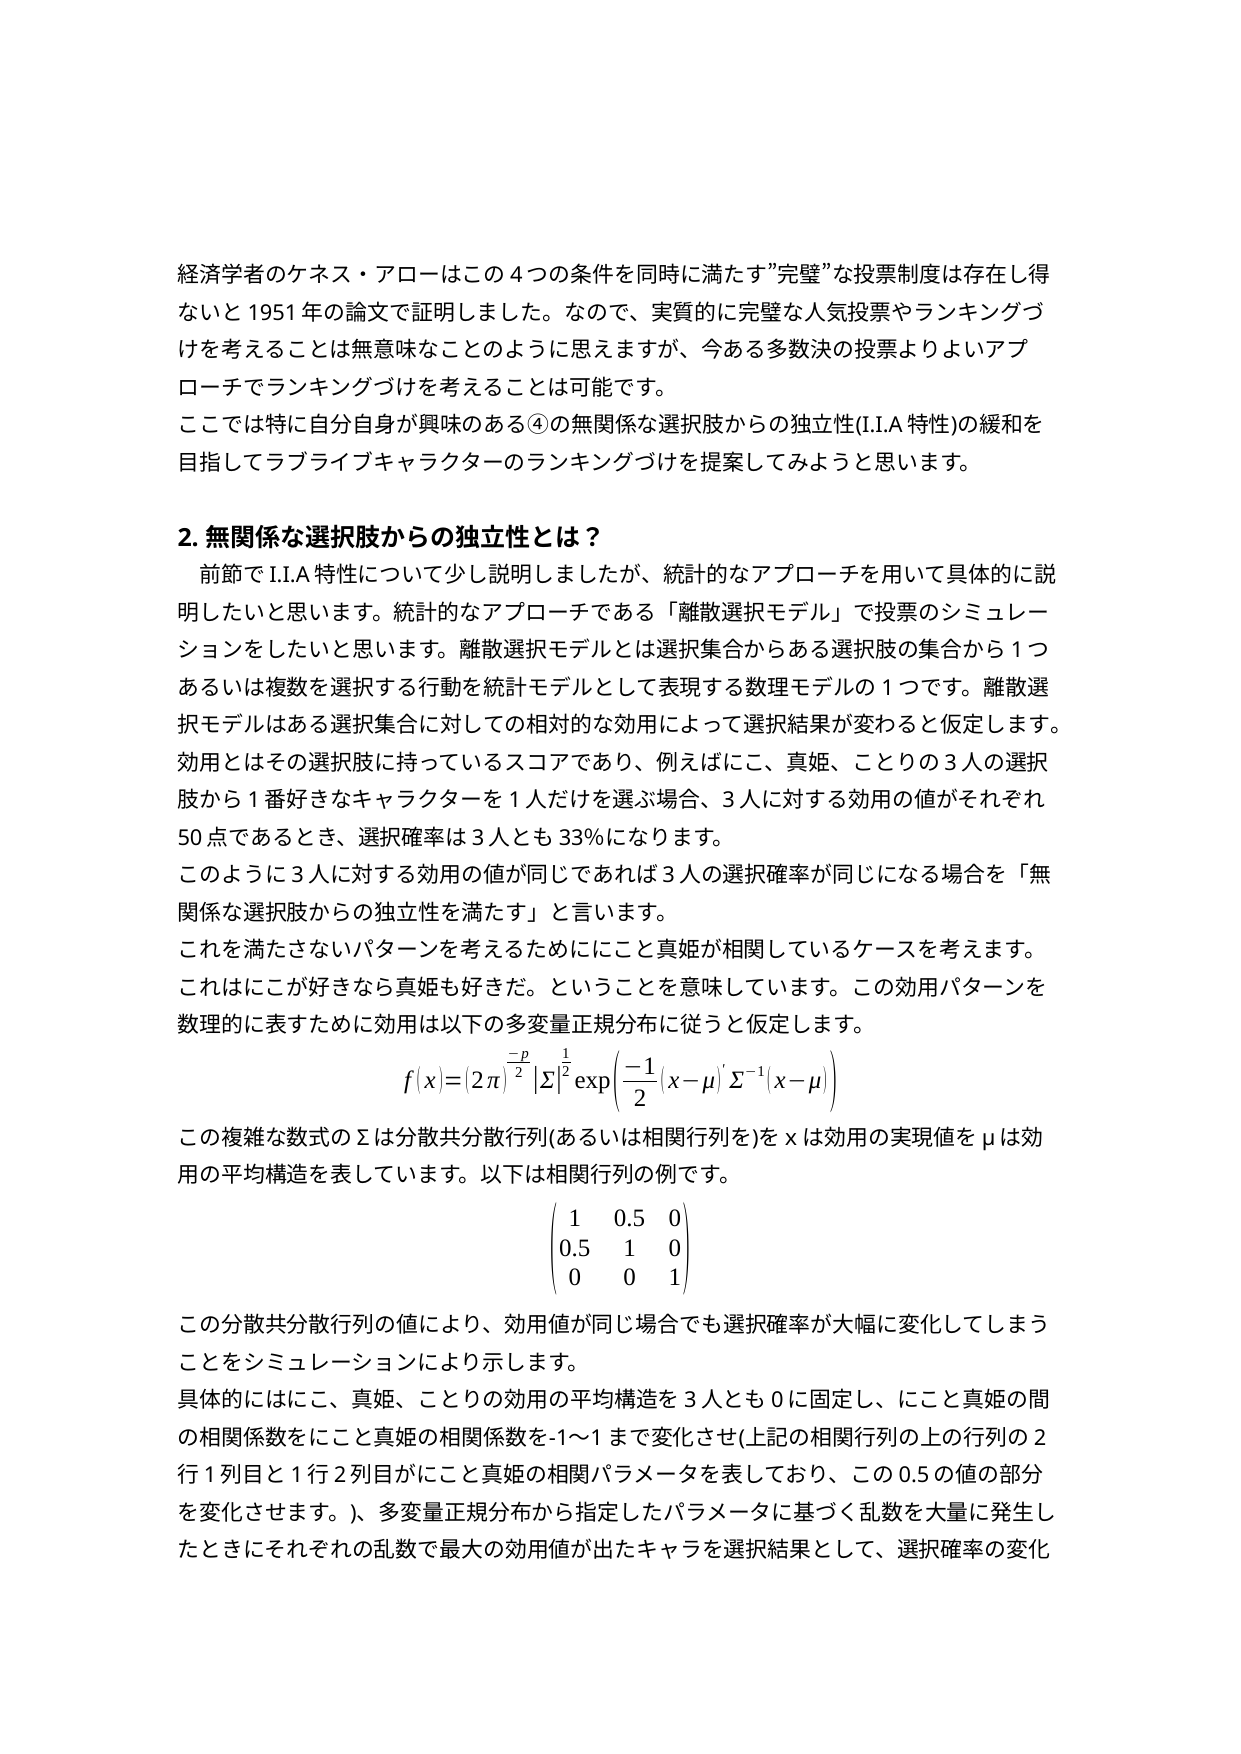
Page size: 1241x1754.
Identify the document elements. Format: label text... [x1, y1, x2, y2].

text この分散共分散行列の値により、効用値が同じ場合でも選択確率が大幅に変化してしまうことをシミュレーションにより示します。 [177, 1304, 1063, 1379]
text ここでは特に自分自身が興味のある④の無関係な選択肢からの独立性(I.I.A特性)の緩和を目指してラブライブキャラクターのランキングづけを提案してみようと思います。 [177, 404, 1063, 479]
text 2. 無関係な選択肢からの独立性とは？ 前節でI.I.A特性について少し説明しましたが、統計的なアプローチを用いて具体的に説明したいと思います。統計的なアプローチである「離散選択モデル」で投票のシミュレーションをしたいと思います。離散選択モデルとは選択集合からある選択肢の集合から1つあるいは複数を選択する行動を統計モデルとして表現する数理モデルの1つです。離散選択モデルはある選択集合に対しての相対的な効用によって選択結果が変わると仮定します。効用とはその選択肢に持っているスコアであり、例えばにこ、真姫、ことりの3人の選択肢から1番好きなキャラクターを1人だけを選ぶ場合、3人に対する効用の値がそれぞれ50点であるとき、選択確率は3人とも33％になります。 [177, 517, 1063, 854]
text これを満たさないパターンを考えるためににこと真姫が相関しているケースを考えます。これはにこが好きなら真姫も好きだ。ということを意味しています。この効用パターンを数理的に表すために効用は以下の多変量正規分布に従うと仮定します。 [177, 929, 1063, 1042]
text この複雑な数式のΣは分散共分散行列(あるいは相関行列を)をｘは効用の実現値をμは効用の平均構造を表しています。以下は相関行列の例です。 [177, 1117, 1063, 1192]
text 経済学者のケネス・アローはこの4つの条件を同時に満たす”完璧”な投票制度は存在し得ないと1951年の論文で証明しました。なので、実質的に完璧な人気投票やランキングづけを考えることは無意味なことのように思えますが、今ある多数決の投票よりよいアプローチでランキングづけを考えることは可能です。 [177, 217, 1063, 404]
text このように3人に対する効用の値が同じであれば3人の選択確率が同じになる場合を「無関係な選択肢からの独立性を満たす」と言います。 [177, 854, 1063, 929]
